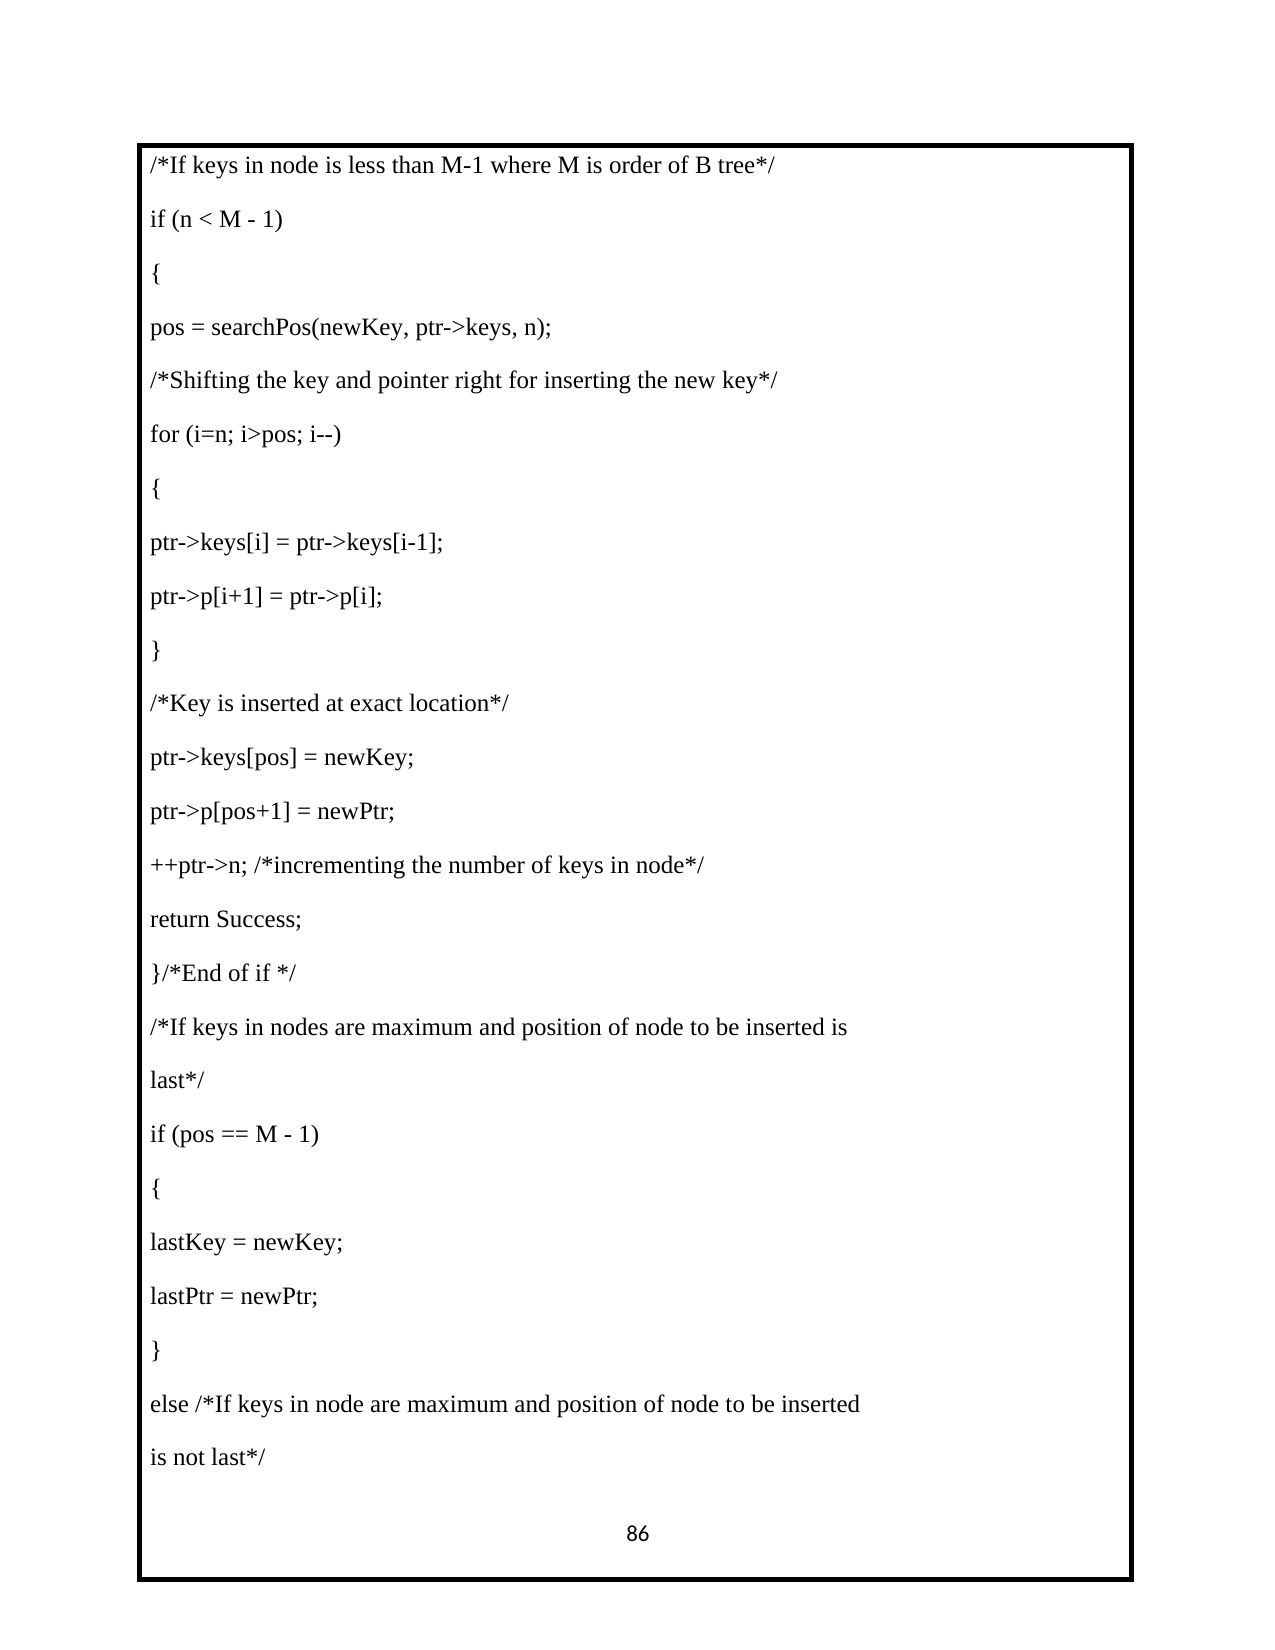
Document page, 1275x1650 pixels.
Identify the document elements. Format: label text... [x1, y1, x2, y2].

text is not last*/ [150, 1442, 1125, 1471]
text lastPtr = newPtr; [150, 1281, 1125, 1310]
text } [150, 635, 1125, 663]
text { [150, 258, 1125, 286]
text } [150, 1335, 1125, 1363]
text if (pos == M - 1) [150, 1119, 1125, 1148]
text pos = searchPos(newKey, ptr->keys, n); [150, 312, 1125, 340]
text lastKey = newKey; [150, 1227, 1125, 1256]
text for (i=n; i>pos; i--) [150, 419, 1125, 448]
text if (n < M - 1) [150, 204, 1125, 233]
text /*If keys in node is less than M-1 where M is order of B tree*/ [150, 150, 1125, 179]
text ++ptr->n; /*incrementing the number of keys in node*/ [150, 850, 1125, 879]
text { [150, 473, 1125, 502]
text /*If keys in nodes are maximum and position of node to be inserted is [150, 1012, 1125, 1040]
text }/*End of if */ [150, 958, 1125, 987]
text /*Shifting the key and pointer right for inserting the new key*/ [150, 365, 1125, 394]
text ptr->keys[i] = ptr->keys[i-1]; [150, 527, 1125, 556]
text else /*If keys in node are maximum and position of node to be inserted [150, 1389, 1125, 1417]
text /*Key is inserted at exact location*/ [150, 688, 1125, 717]
text return Success; [150, 904, 1125, 933]
text { [150, 1173, 1125, 1202]
text ptr->keys[pos] = newKey; [150, 742, 1125, 771]
text ptr->p[i+1] = ptr->p[i]; [150, 581, 1125, 609]
text ptr->p[pos+1] = newPtr; [150, 796, 1125, 825]
text last*/ [150, 1066, 1125, 1094]
